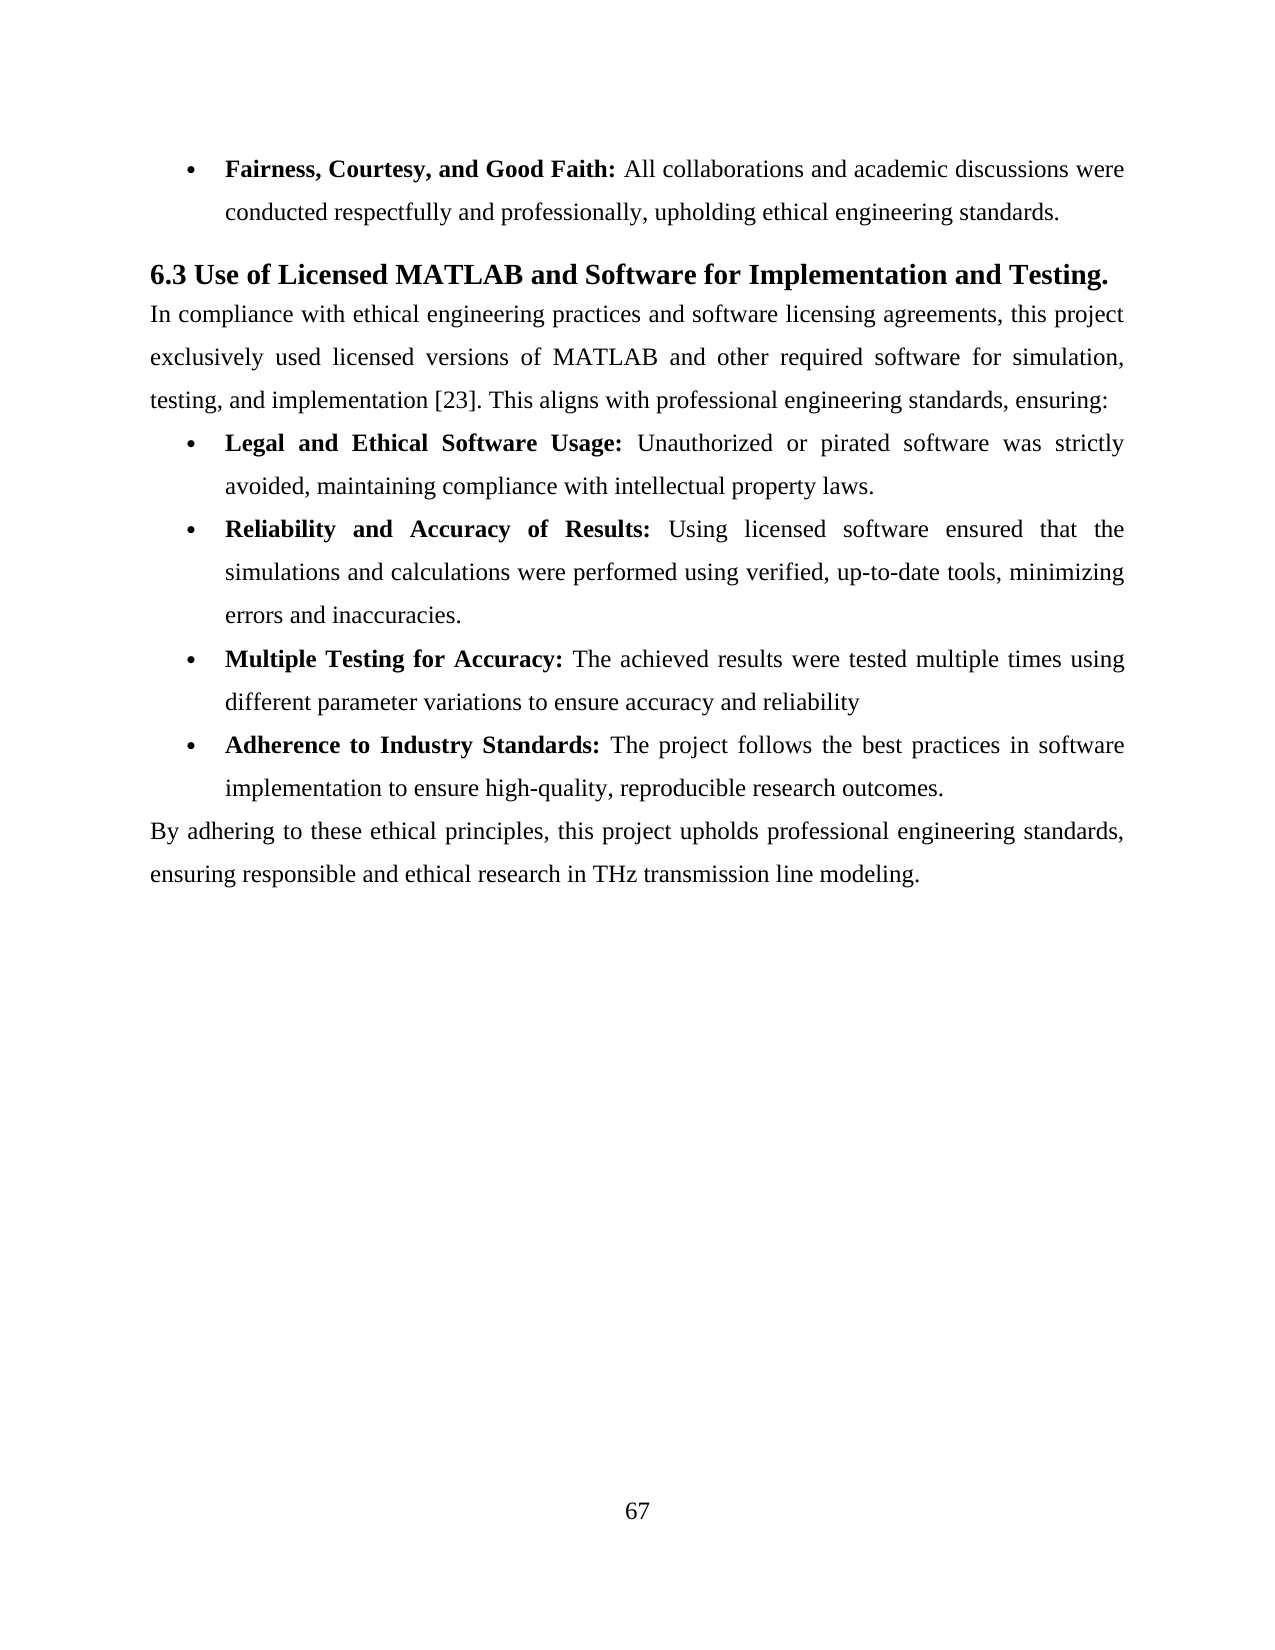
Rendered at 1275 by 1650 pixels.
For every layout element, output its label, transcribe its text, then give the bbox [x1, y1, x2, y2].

list Adherence to Industry Standards: The project follows the best practices in software implementation to ensure high-quality, reproducible research outcomes. [187, 730, 1125, 802]
list Reliability and Accuracy of Results: Using licensed software ensured that the simulations and calculations were performed using verified, up-to-date tools, minimizing errors and inaccuracies. [187, 514, 1125, 629]
list Legal and Ethical Software Usage: Unauthorized or pirated software was strictly avoided, maintaining compliance with intellectual property laws. [187, 428, 1125, 500]
list Multiple Testing for Accuracy: The achieved results were tested multiple times using different parameter variations to ensure accuracy and reliability [187, 644, 1125, 716]
list Fairness, Courtesy, and Good Faith: All collaborations and academic discussions were conducted respectfully and professionally, upholding ethical engineering standards. [187, 154, 1125, 226]
subtitle 6.3 Use of Licensed MATLAB and Software for Implementation and Testing. [150, 257, 1125, 290]
text By adhering to these ethical principles, this project upholds professional engineering standards, ensuring responsible and ethical research in THz transmission line modeling. [150, 816, 1125, 888]
text In compliance with ethical engineering practices and software licensing agreements, this project exclusively used licensed versions of MATLAB and other required software for simulation, testing, and implementation [23]. This aligns with professional engineering standards, ensuring: [150, 299, 1125, 414]
